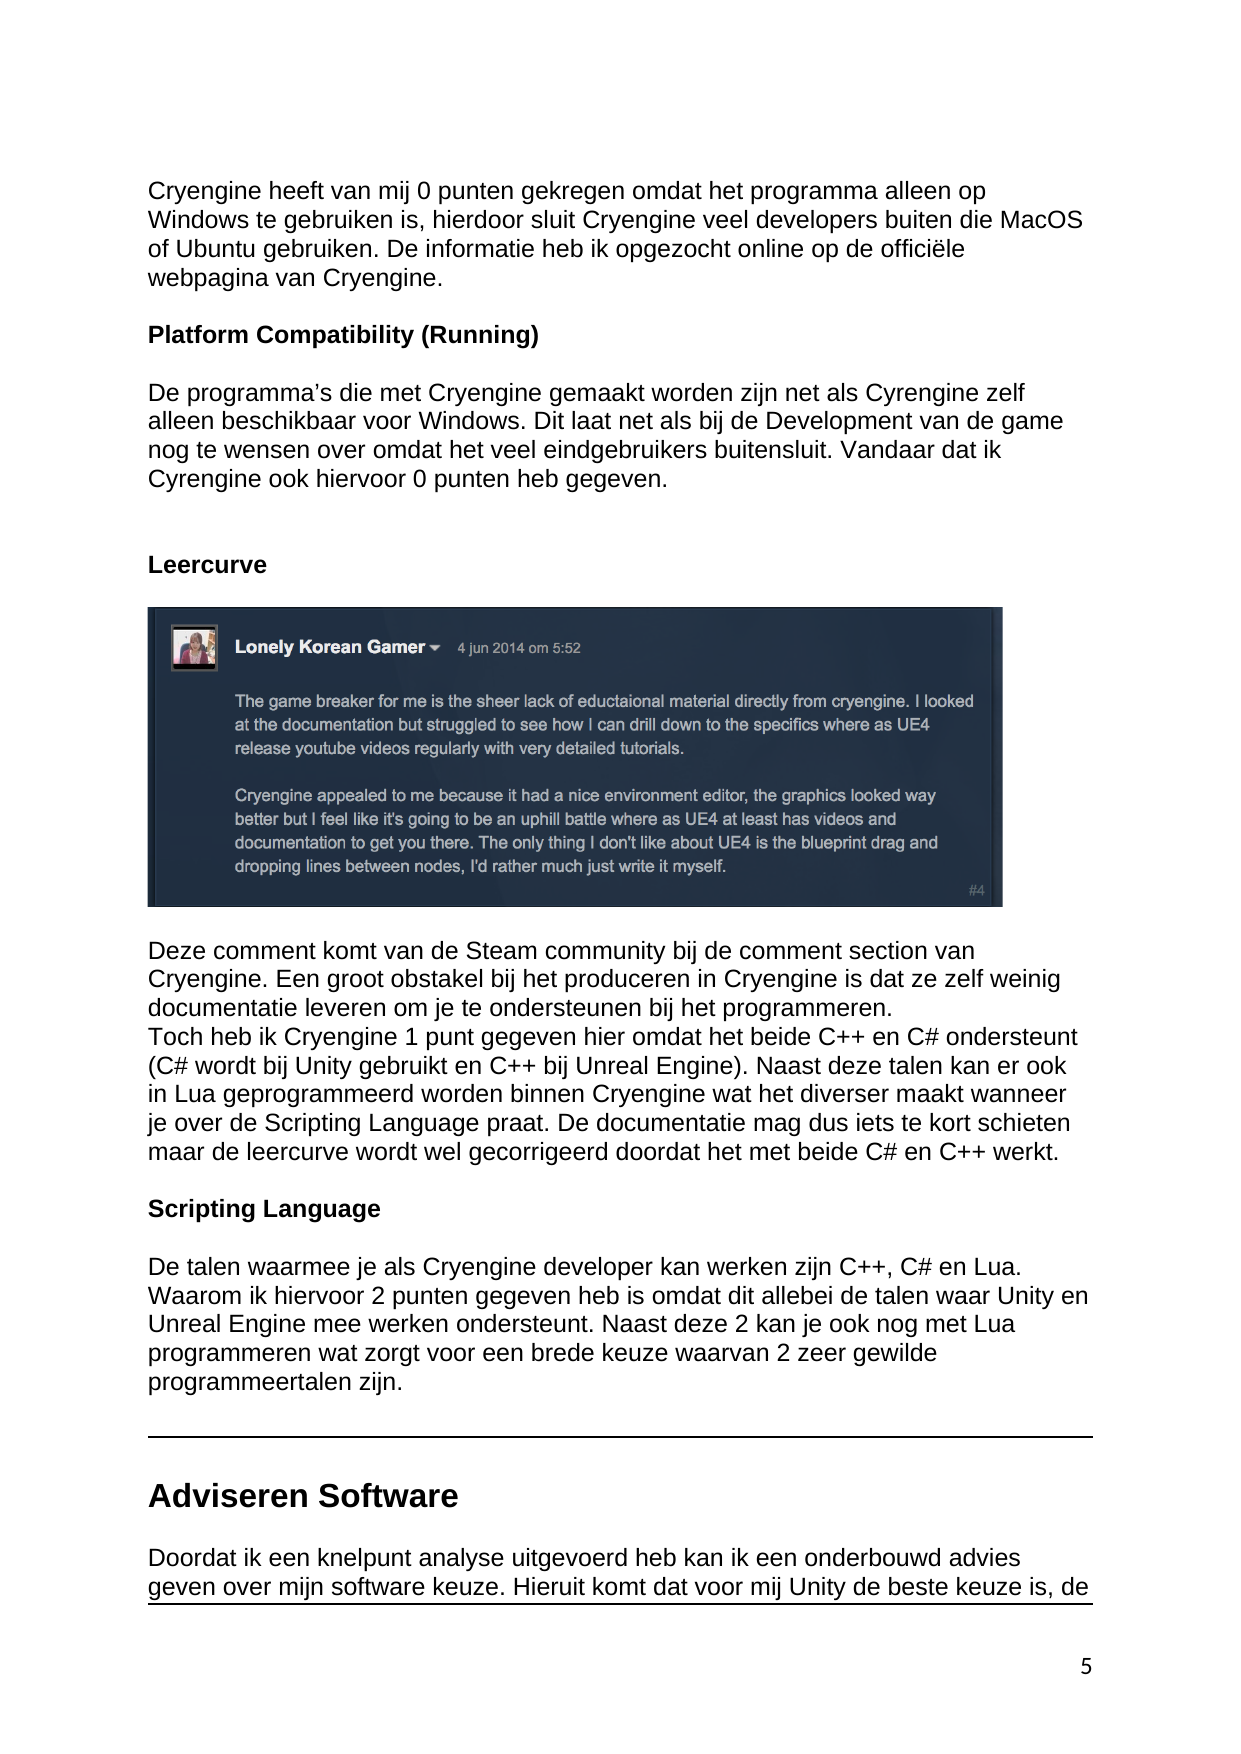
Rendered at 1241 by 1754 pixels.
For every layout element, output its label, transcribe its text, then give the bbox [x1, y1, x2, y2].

text De talen waarmee je als Cryengine developer kan werken zijn C++, C# en Lua. Waarom ik hiervoor 2 punten gegeven heb is omdat dit allebei de talen waar Unity en Unreal Engine mee werken ondersteunt. Naast deze 2 kan je ook nog met Lua programmeren wat zorgt voor een brede keuze waarvan 2 zeer gewilde programmeertalen zijn. [148, 1252, 1093, 1396]
text Scripting Language [148, 1194, 1093, 1223]
text Platform Compatibility (Running) [148, 320, 1093, 349]
text Adviseren Software [148, 1476, 1093, 1515]
text Toch heb ik Cryengine 1 punt gegeven hier omdat het beide C++ en C# ondersteunt (C# wordt bij Unity gebruikt en C++ bij Unreal Engine). Naast deze talen kan er ook in Lua geprogrammeerd worden binnen Cryengine wat het diverser maakt wanneer je over de Scripting Language praat. De documentatie mag dus iets te kort schieten maar de leercurve wordt wel gecorrigeerd doordat het met beide C# en C++ werkt. [148, 1022, 1093, 1166]
text Deze comment komt van de Steam community bij de comment section van Cryengine. Een groot obstakel bij het produceren in Cryengine is dat ze zelf weinig documentatie leveren om je te ondersteunen bij het programmeren. [148, 936, 1093, 1022]
text Leercurve [148, 550, 1093, 579]
text Cryengine heeft van mij 0 punten gekregen omdat het programma alleen op Windows te gebruiken is, hierdoor sluit Cryengine veel developers buiten die MacOS of Ubuntu gebruiken. De informatie heb ik opgezocht online op de officiële webpagina van Cryengine. [148, 176, 1093, 291]
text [148, 1543, 1093, 1603]
picture [147, 607, 1003, 907]
text De programma’s die met Cryengine gemaakt worden zijn net als Cyrengine zelf alleen beschikbaar voor Windows. Dit laat net als bij de Development van de game nog te wensen over omdat het veel eindgebruikers buitensluit. Vandaar dat ik Cyrengine ook hiervoor 0 punten heb gegeven. [148, 378, 1093, 493]
